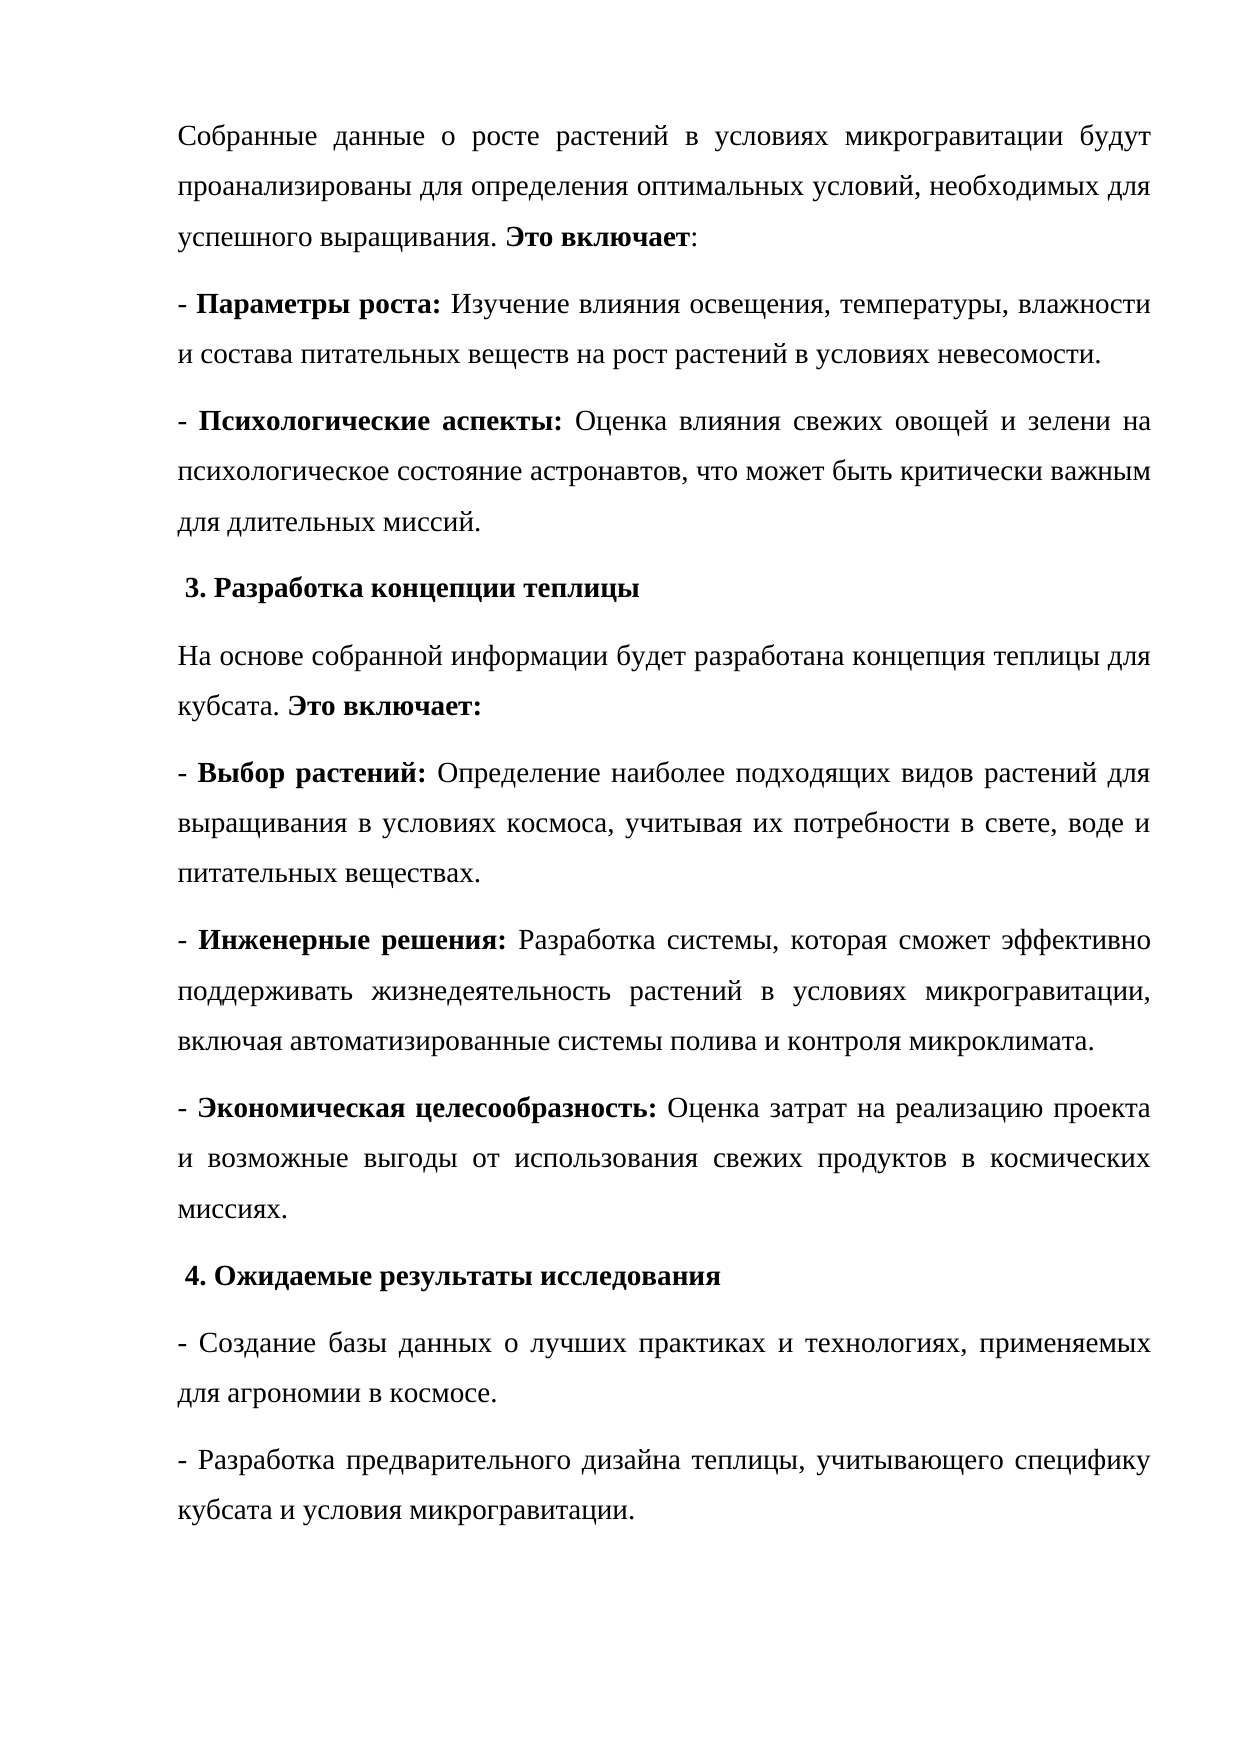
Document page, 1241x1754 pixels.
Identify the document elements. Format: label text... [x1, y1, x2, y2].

text - Психологические аспекты: Оценка влияния свежих овощей и зелени на психологическое состояние астронавтов, что может быть критически важным для длительных миссий. [177, 403, 1152, 537]
text - Параметры роста: Изучение влияния освещения, температуры, влажности и состава питательных веществ на рост растений в условиях невесомости. [177, 286, 1152, 369]
text - Выбор растений: Определение наиболее подходящих видов растений для выращивания в условиях космоса, учитывая их потребности в свете, воде и питательных веществах. [177, 755, 1152, 889]
text 3. Разработка концепции теплицы [177, 571, 1152, 604]
text - Разработка предварительного дизайна теплицы, учитывающего специфику кубсата и условия микрогравитации. [177, 1442, 1152, 1526]
text - Инженерные решения: Разработка системы, которая сможет эффективно поддерживать жизнедеятельность растений в условиях микрогравитации, включая автоматизированные системы полива и контроля микроклимата. [177, 922, 1152, 1057]
text 4. Ожидаемые результаты исследования [177, 1258, 1152, 1291]
text - Экономическая целесообразность: Оценка затрат на реализацию проекта и возможные выгоды от использования свежих продуктов в космических миссиях. [177, 1090, 1152, 1224]
text - Создание базы данных о лучших практиках и технологиях, применяемых для агрономии в космосе. [177, 1325, 1152, 1408]
text На основе собранной информации будет разработана концепция теплицы для кубсата. Это включает: [177, 638, 1152, 721]
text Собранные данные о росте растений в условиях микрогравитации будут проанализированы для определения оптимальных условий, необходимых для успешного выращивания. Это включает: [177, 118, 1152, 252]
